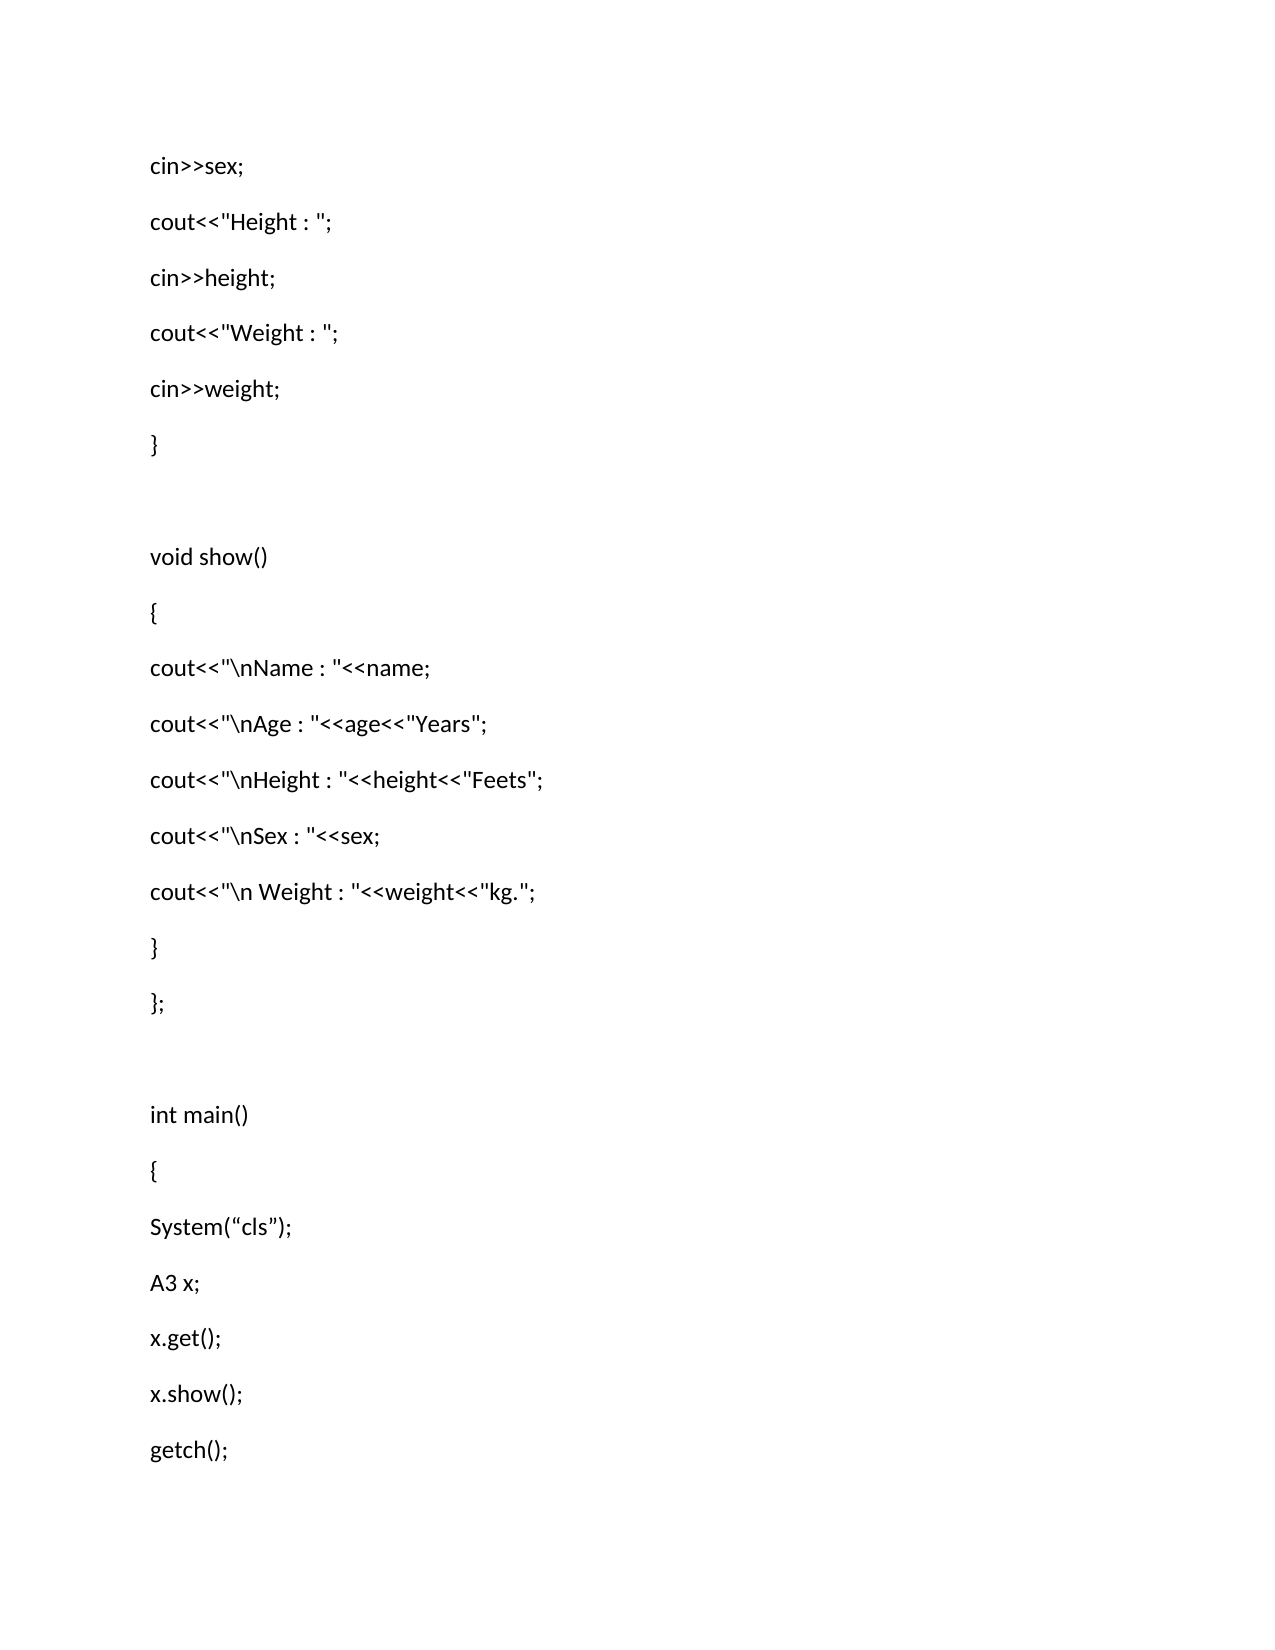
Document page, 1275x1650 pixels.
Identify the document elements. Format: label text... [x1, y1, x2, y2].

text cout<<"\nHeight : "<<height<<"Feets"; [150, 764, 1125, 795]
text void show() [150, 541, 1125, 571]
text System(“cls”); [150, 1211, 1125, 1241]
text x.show(); [150, 1378, 1125, 1409]
text getch(); [150, 1434, 1125, 1465]
text }; [150, 987, 1125, 1018]
text cout<<"\n Weight : "<<weight<<"kg."; [150, 876, 1125, 906]
text cout<<"Height : "; [150, 206, 1125, 236]
text cin>>height; [150, 262, 1125, 292]
text { [150, 1155, 1125, 1186]
text cout<<"\nAge : "<<age<<"Years"; [150, 708, 1125, 739]
text cout<<"\nSex : "<<sex; [150, 820, 1125, 851]
text } [150, 429, 1125, 460]
text cin>>weight; [150, 373, 1125, 404]
text int main() [150, 1099, 1125, 1130]
text x.get(); [150, 1322, 1125, 1353]
text { [150, 597, 1125, 627]
text cout<<"Weight : "; [150, 317, 1125, 348]
text cout<<"\nName : "<<name; [150, 652, 1125, 683]
text } [150, 932, 1125, 962]
text A3 x; [150, 1267, 1125, 1297]
text cin>>sex; [150, 150, 1125, 181]
